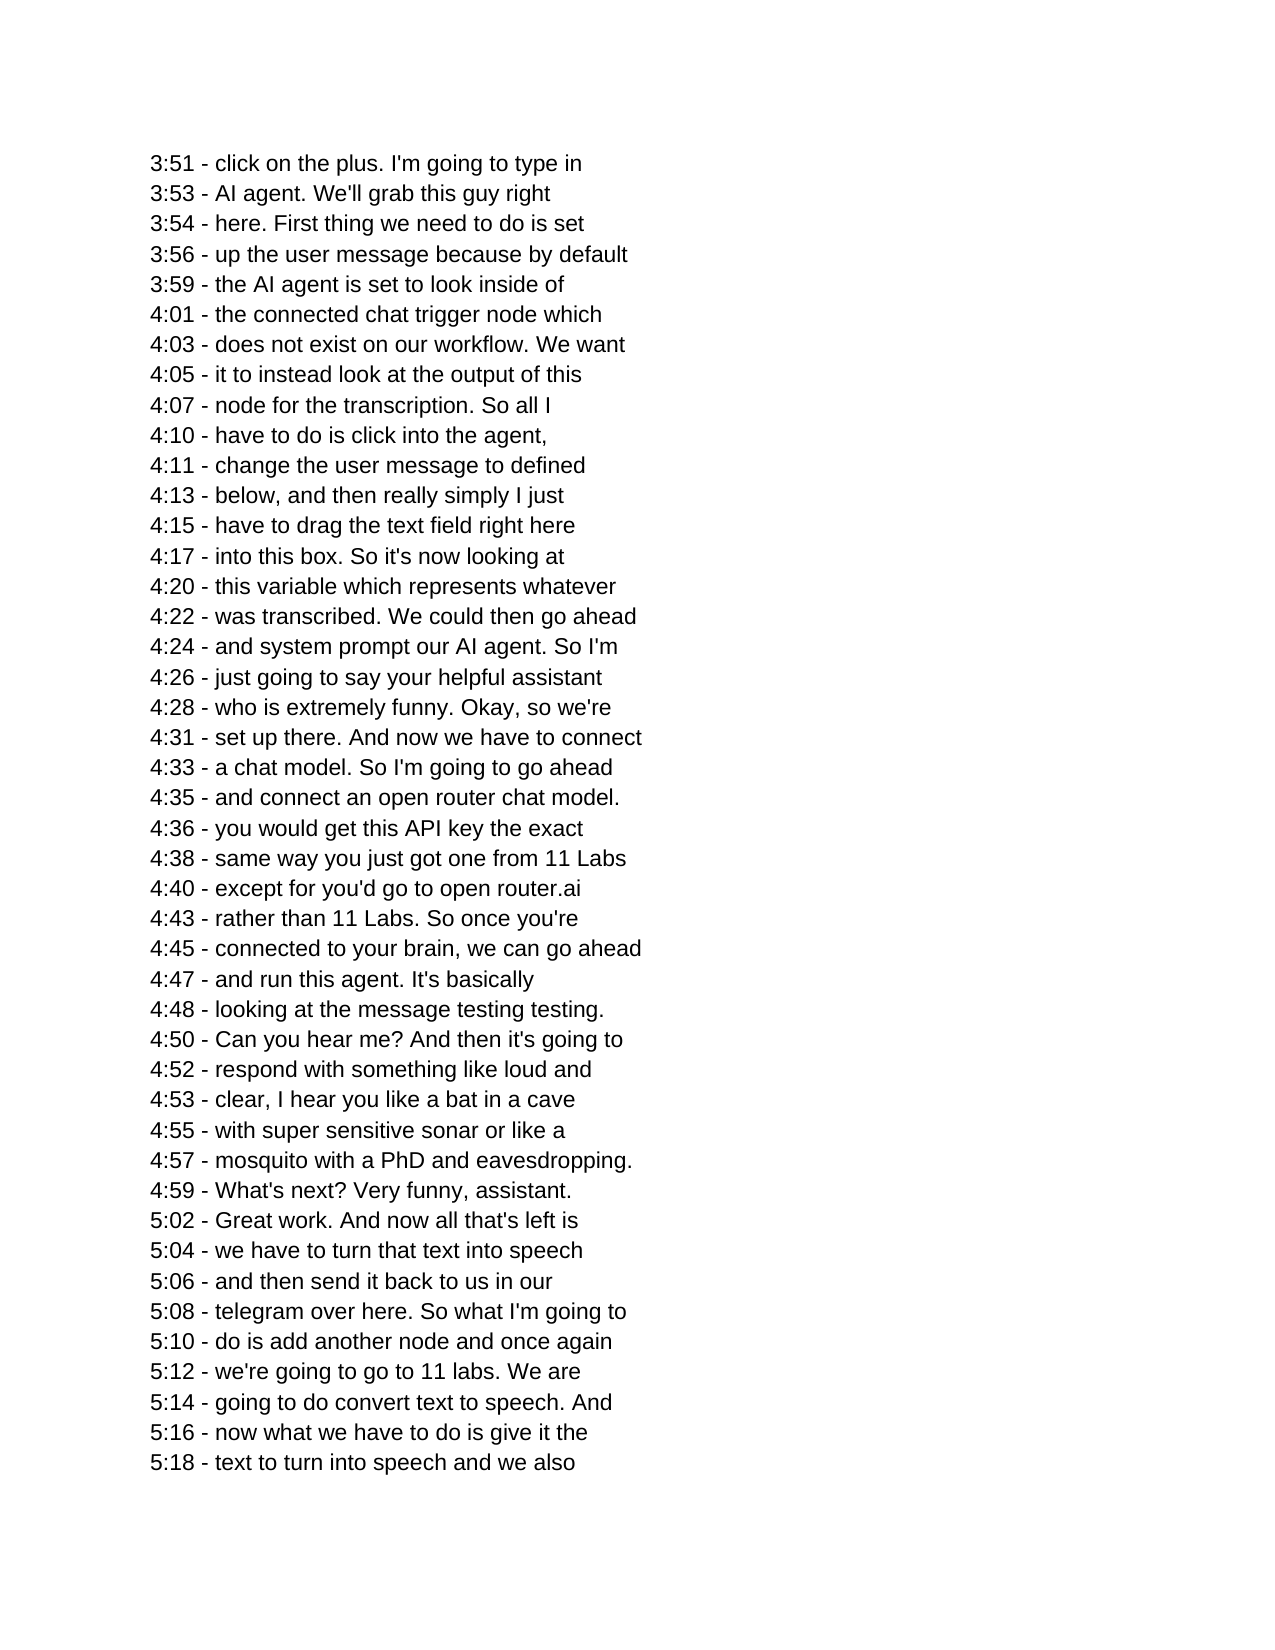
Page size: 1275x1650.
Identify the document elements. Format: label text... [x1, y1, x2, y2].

text 4:45 - connected to your brain, we can go ahead [150, 935, 1125, 962]
text 4:17 - into this box. So it's now looking at [150, 543, 1125, 569]
text 4:35 - and connect an open router chat model. [150, 784, 1125, 811]
text 5:10 - do is add another node and once again [150, 1328, 1125, 1354]
text 4:13 - below, and then really simply I just [150, 482, 1125, 509]
text 4:20 - this variable which represents whatever [150, 573, 1125, 599]
text 5:06 - and then send it back to us in our [150, 1268, 1125, 1294]
text 5:14 - going to do convert text to speech. And [150, 1388, 1125, 1415]
text 3:51 - click on the plus. I'm going to type in [150, 150, 1125, 176]
text 4:59 - What's next? Very funny, assistant. [150, 1177, 1125, 1203]
text 4:43 - rather than 11 Labs. So once you're [150, 905, 1125, 932]
text 5:08 - telegram over here. So what I'm going to [150, 1298, 1125, 1324]
text 4:55 - with super sensitive sonar or like a [150, 1117, 1125, 1143]
text 3:56 - up the user message because by default [150, 241, 1125, 267]
text 4:07 - node for the transcription. So all I [150, 392, 1125, 418]
text 4:03 - does not exist on our workflow. We want [150, 331, 1125, 358]
text 4:36 - you would get this API key the exact [150, 814, 1125, 841]
text 3:54 - here. First thing we need to do is set [150, 210, 1125, 237]
text 4:26 - just going to say your helpful assistant [150, 663, 1125, 690]
text 4:05 - it to instead look at the output of this [150, 361, 1125, 388]
text 4:57 - mosquito with a PhD and eavesdropping. [150, 1147, 1125, 1173]
text 4:53 - clear, I hear you like a bat in a cave [150, 1086, 1125, 1113]
text 4:01 - the connected chat trigger node which [150, 301, 1125, 327]
text 4:24 - and system prompt our AI agent. So I'm [150, 633, 1125, 660]
text 4:38 - same way you just got one from 11 Labs [150, 845, 1125, 871]
text 4:33 - a chat model. So I'm going to go ahead [150, 754, 1125, 781]
text 5:12 - we're going to go to 11 labs. We are [150, 1358, 1125, 1385]
text 4:22 - was transcribed. We could then go ahead [150, 603, 1125, 629]
text 4:15 - have to drag the text field right here [150, 512, 1125, 539]
text 4:47 - and run this agent. It's basically [150, 966, 1125, 992]
text 4:10 - have to do is click into the agent, [150, 422, 1125, 448]
text 4:28 - who is extremely funny. Okay, so we're [150, 694, 1125, 720]
text 5:18 - text to turn into speech and we also [150, 1449, 1125, 1475]
text 5:16 - now what we have to do is give it the [150, 1419, 1125, 1445]
text 4:48 - looking at the message testing testing. [150, 996, 1125, 1022]
text 4:31 - set up there. And now we have to connect [150, 724, 1125, 750]
text 5:02 - Great work. And now all that's left is [150, 1207, 1125, 1234]
text 4:52 - respond with something like loud and [150, 1056, 1125, 1083]
text 4:50 - Can you hear me? And then it's going to [150, 1026, 1125, 1052]
text 3:59 - the AI agent is set to look inside of [150, 271, 1125, 297]
text 5:04 - we have to turn that text into speech [150, 1237, 1125, 1264]
text 4:40 - except for you'd go to open router.ai [150, 875, 1125, 901]
text 3:53 - AI agent. We'll grab this guy right [150, 180, 1125, 207]
text 4:11 - change the user message to defined [150, 452, 1125, 478]
